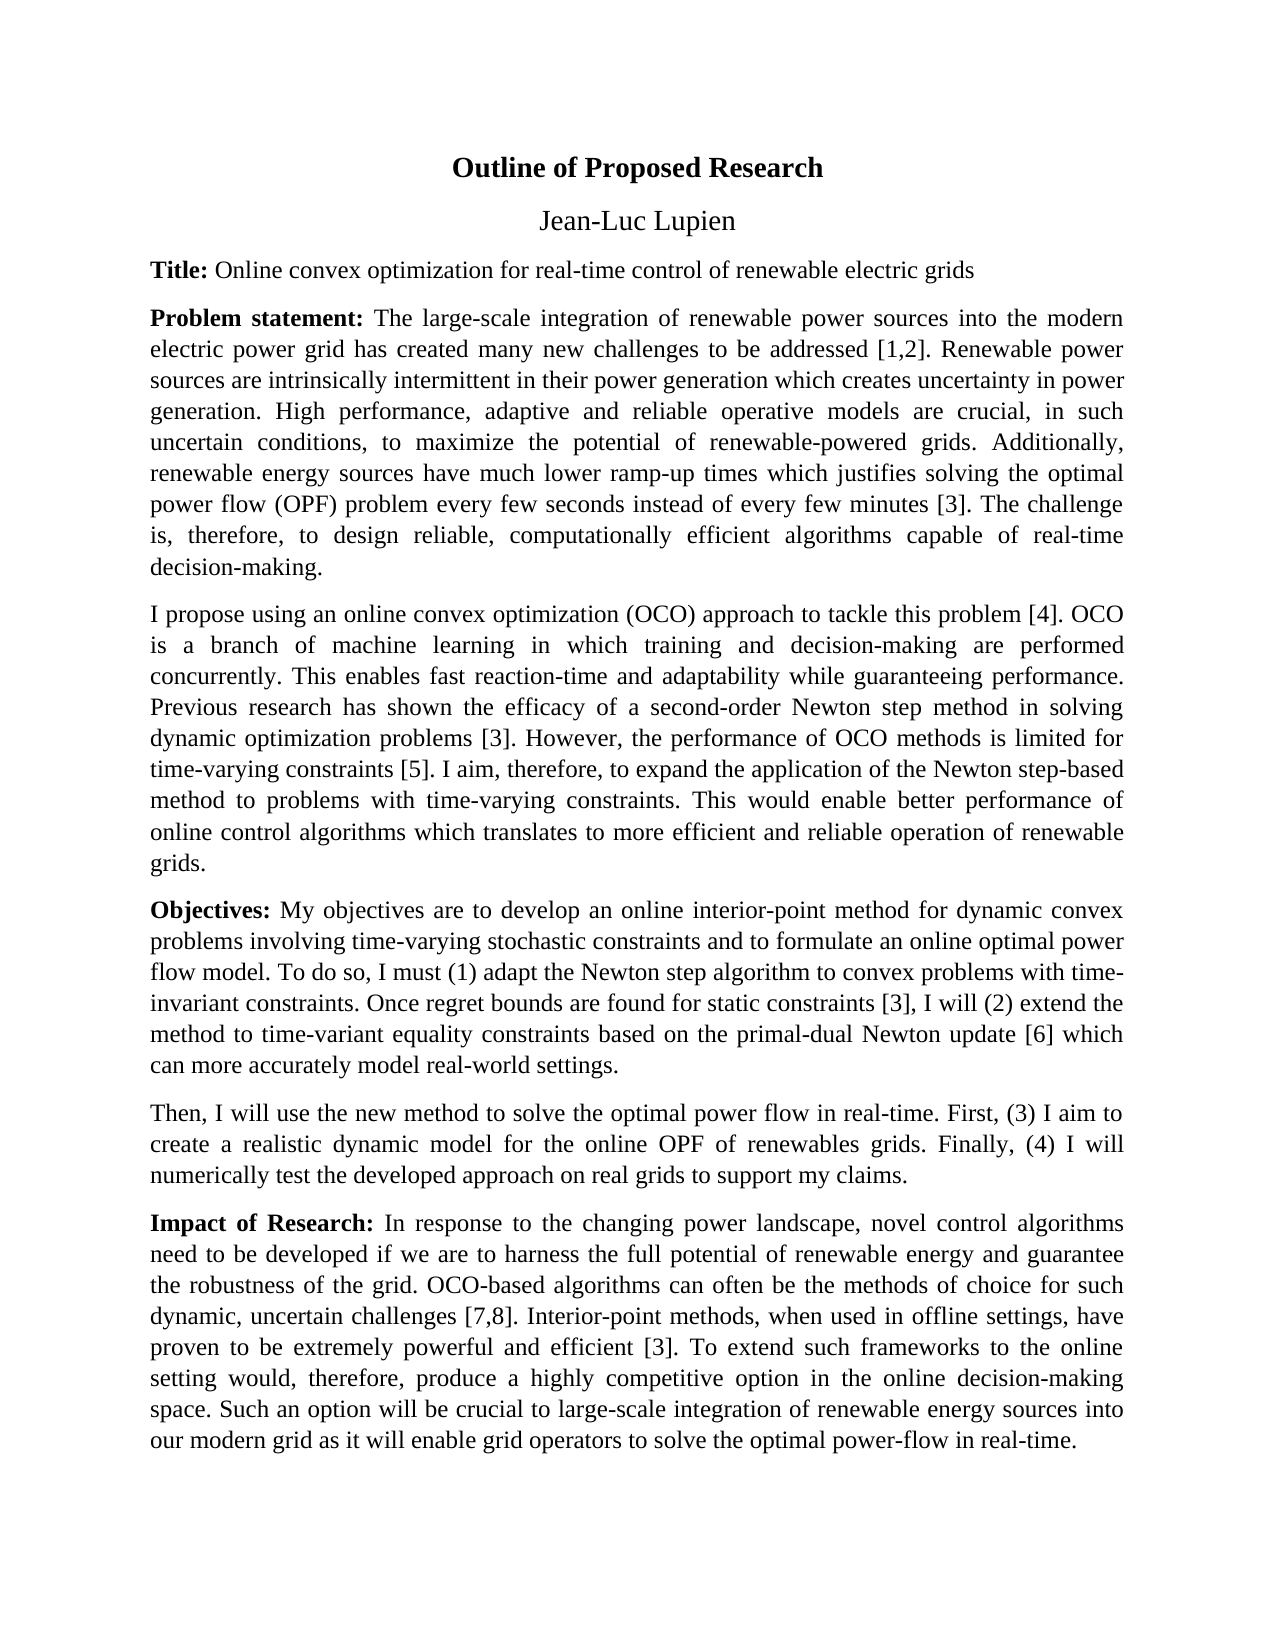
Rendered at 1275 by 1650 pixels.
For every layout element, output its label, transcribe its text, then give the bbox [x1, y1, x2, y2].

text I propose using an online convex optimization (OCO) approach to tackle this problem [4]. OCO is a branch of machine learning in which training and decision-making are performed concurrently. This enables fast reaction-time and adaptability while guaranteeing performance. Previous research has shown the efficacy of a second-order Newton step method in solving dynamic optimization problems [3]. However, the performance of OCO methods is limited for time-varying constraints [5]. I aim, therefore, to expand the application of the Newton step-based method to problems with time-varying constraints. This would enable better performance of online control algorithms which translates to more efficient and reliable operation of renewable grids. [150, 599, 1125, 876]
text Impact of Research: In response to the changing power landscape, novel control algorithms need to be developed if we are to harness the full potential of renewable energy and guarantee the robustness of the grid. OCO-based algorithms can often be the methods of choice for such dynamic, uncertain challenges [7,8]. Interior-point methods, when used in offline settings, have proven to be extremely powerful and efficient [3]. To extend such frameworks to the online setting would, therefore, produce a highly competitive option in the online decision-making space. Such an option will be crucial to large-scale integration of renewable energy sources into our modern grid as it will enable grid operators to solve the optimal power-flow in real-time. [150, 1208, 1125, 1454]
text Problem statement: The large-scale integration of renewable power sources into the modern electric power grid has created many new challenges to be addressed [1,2]. Renewable power sources are intrinsically intermittent in their power generation which creates uncertainty in power generation. High performance, adaptive and reliable operative models are crucial, in such uncertain conditions, to maximize the potential of renewable-powered grids. Additionally, renewable energy sources have much lower ramp-up times which justifies solving the optimal power flow (OPF) problem every few seconds instead of every few minutes [3]. The challenge is, therefore, to design reliable, computationally efficient algorithms capable of real-time decision-making. [150, 303, 1125, 580]
text Outline of Proposed Research [150, 150, 1125, 183]
text Objectives: My objectives are to develop an online interior-point method for dynamic convex problems involving time-varying stochastic constraints and to formulate an online optimal power flow model. To do so, I must (1) adapt the Newton step algorithm to convex problems with time-invariant constraints. Once regret bounds are found for static constraints [3], I will (2) extend the method to time-variant equality constraints based on the primal-dual Newton update [6] which can more accurately model real-world settings. [150, 895, 1125, 1079]
text Then, I will use the new method to solve the optimal power flow in real-time. First, (3) I aim to create a realistic dynamic model for the online OPF of renewables grids. Finally, (4) I will numerically test the developed approach on real grids to support my claims. [150, 1098, 1125, 1189]
text Jean-Luc Lupien [150, 203, 1125, 236]
text Title: Online convex optimization for real-time control of renewable electric grids [150, 256, 1125, 284]
